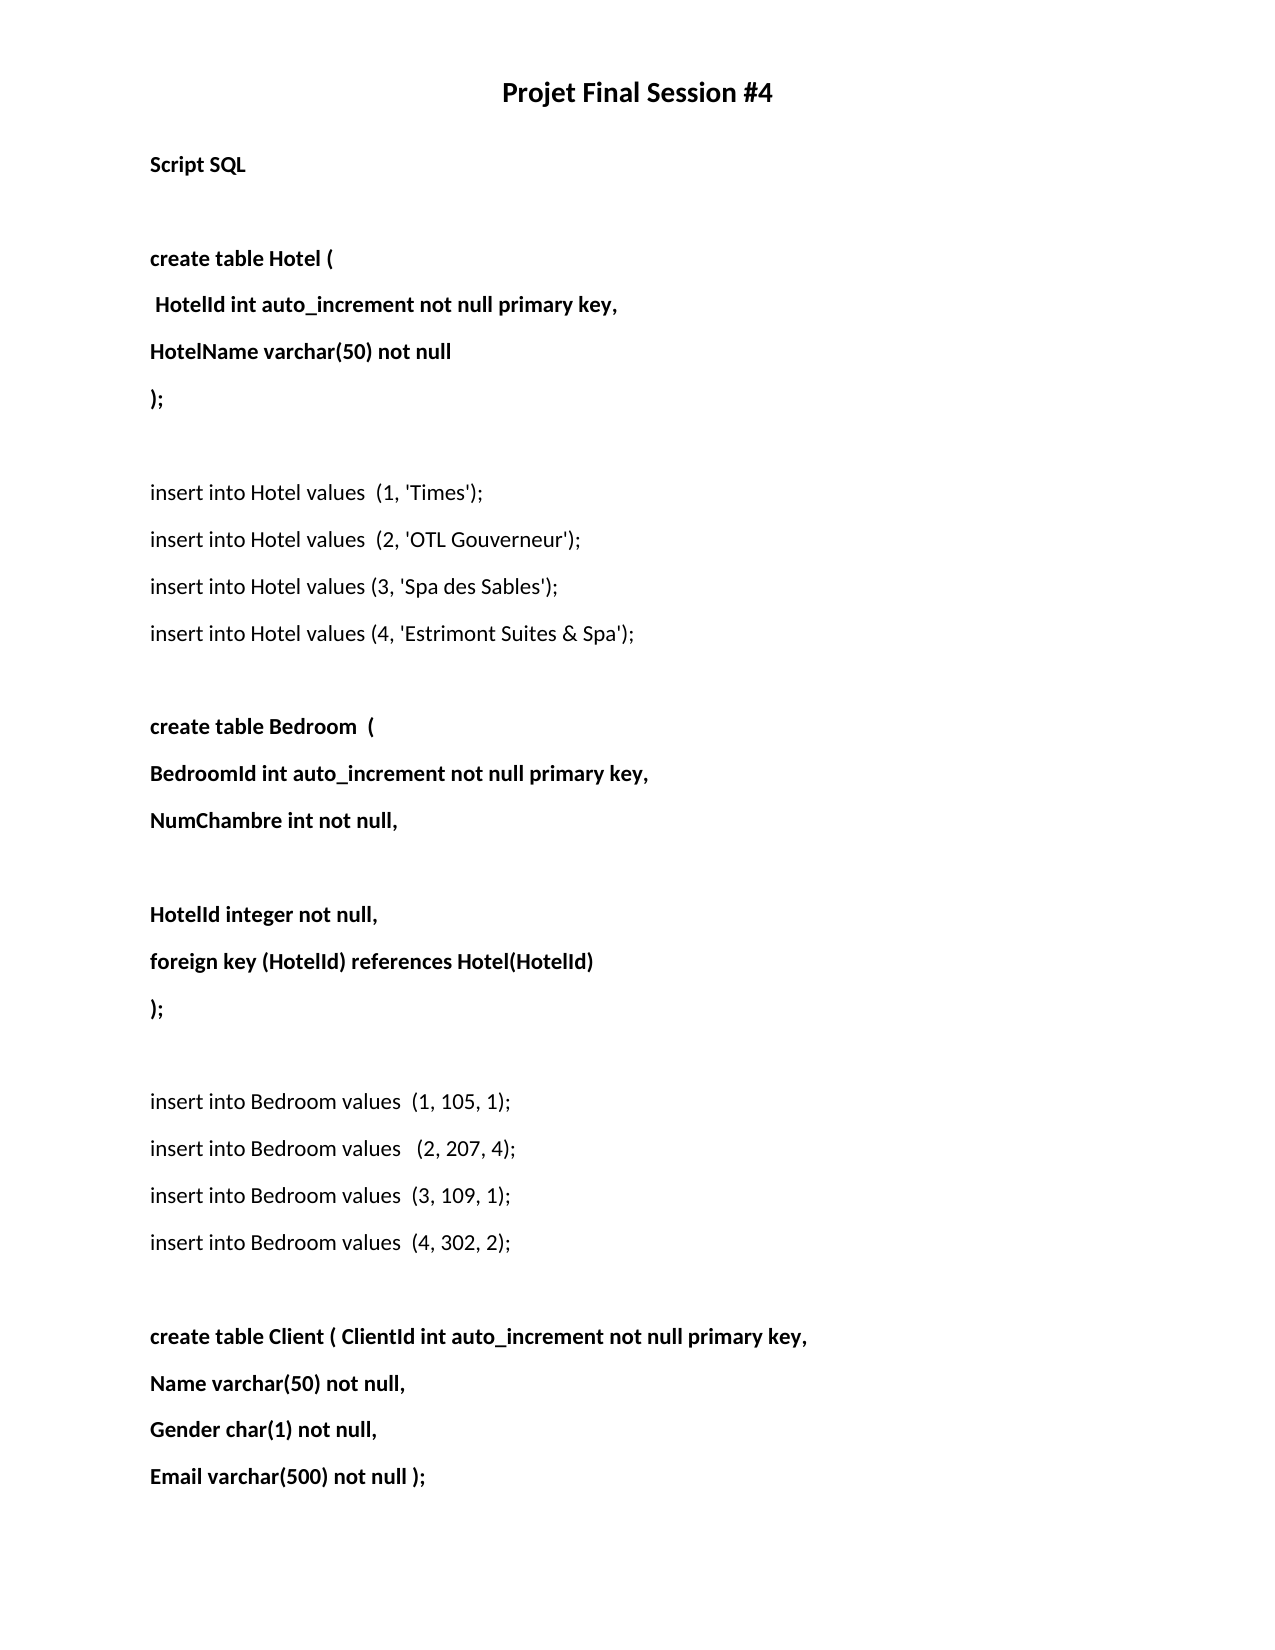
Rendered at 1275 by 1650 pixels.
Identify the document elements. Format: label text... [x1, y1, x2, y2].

text Script SQL [150, 150, 1125, 178]
text ); [150, 384, 1125, 412]
text NumChambre int not null, [150, 806, 1125, 834]
text HotelId int auto_increment not null primary key, [150, 291, 1125, 319]
text Gender char(1) not null, [150, 1416, 1125, 1444]
text insert into Bedroom values (4, 302, 2); [150, 1228, 1125, 1256]
text create table Bedroom ( [150, 712, 1125, 741]
text insert into Bedroom values (3, 109, 1); [150, 1181, 1125, 1209]
text insert into Hotel values (3, 'Spa des Sables'); [150, 572, 1125, 600]
text HotelName varchar(50) not null [150, 337, 1125, 366]
text BedroomId int auto_increment not null primary key, [150, 759, 1125, 787]
text insert into Bedroom values (1, 105, 1); [150, 1087, 1125, 1116]
text insert into Hotel values (2, 'OTL Gouverneur'); [150, 525, 1125, 553]
text HotelId integer not null, [150, 900, 1125, 928]
text insert into Hotel values (1, 'Times'); [150, 478, 1125, 506]
text foreign key (HotelId) references Hotel(HotelId) [150, 947, 1125, 975]
text insert into Bedroom values (2, 207, 4); [150, 1134, 1125, 1162]
text create table Client ( ClientId int auto_increment not null primary key, [150, 1322, 1125, 1350]
text Email varchar(500) not null ); [150, 1462, 1125, 1491]
text Name varchar(50) not null, [150, 1369, 1125, 1397]
text ); [150, 994, 1125, 1022]
text insert into Hotel values (4, 'Estrimont Suites & Spa'); [150, 619, 1125, 647]
text create table Hotel ( [150, 244, 1125, 272]
